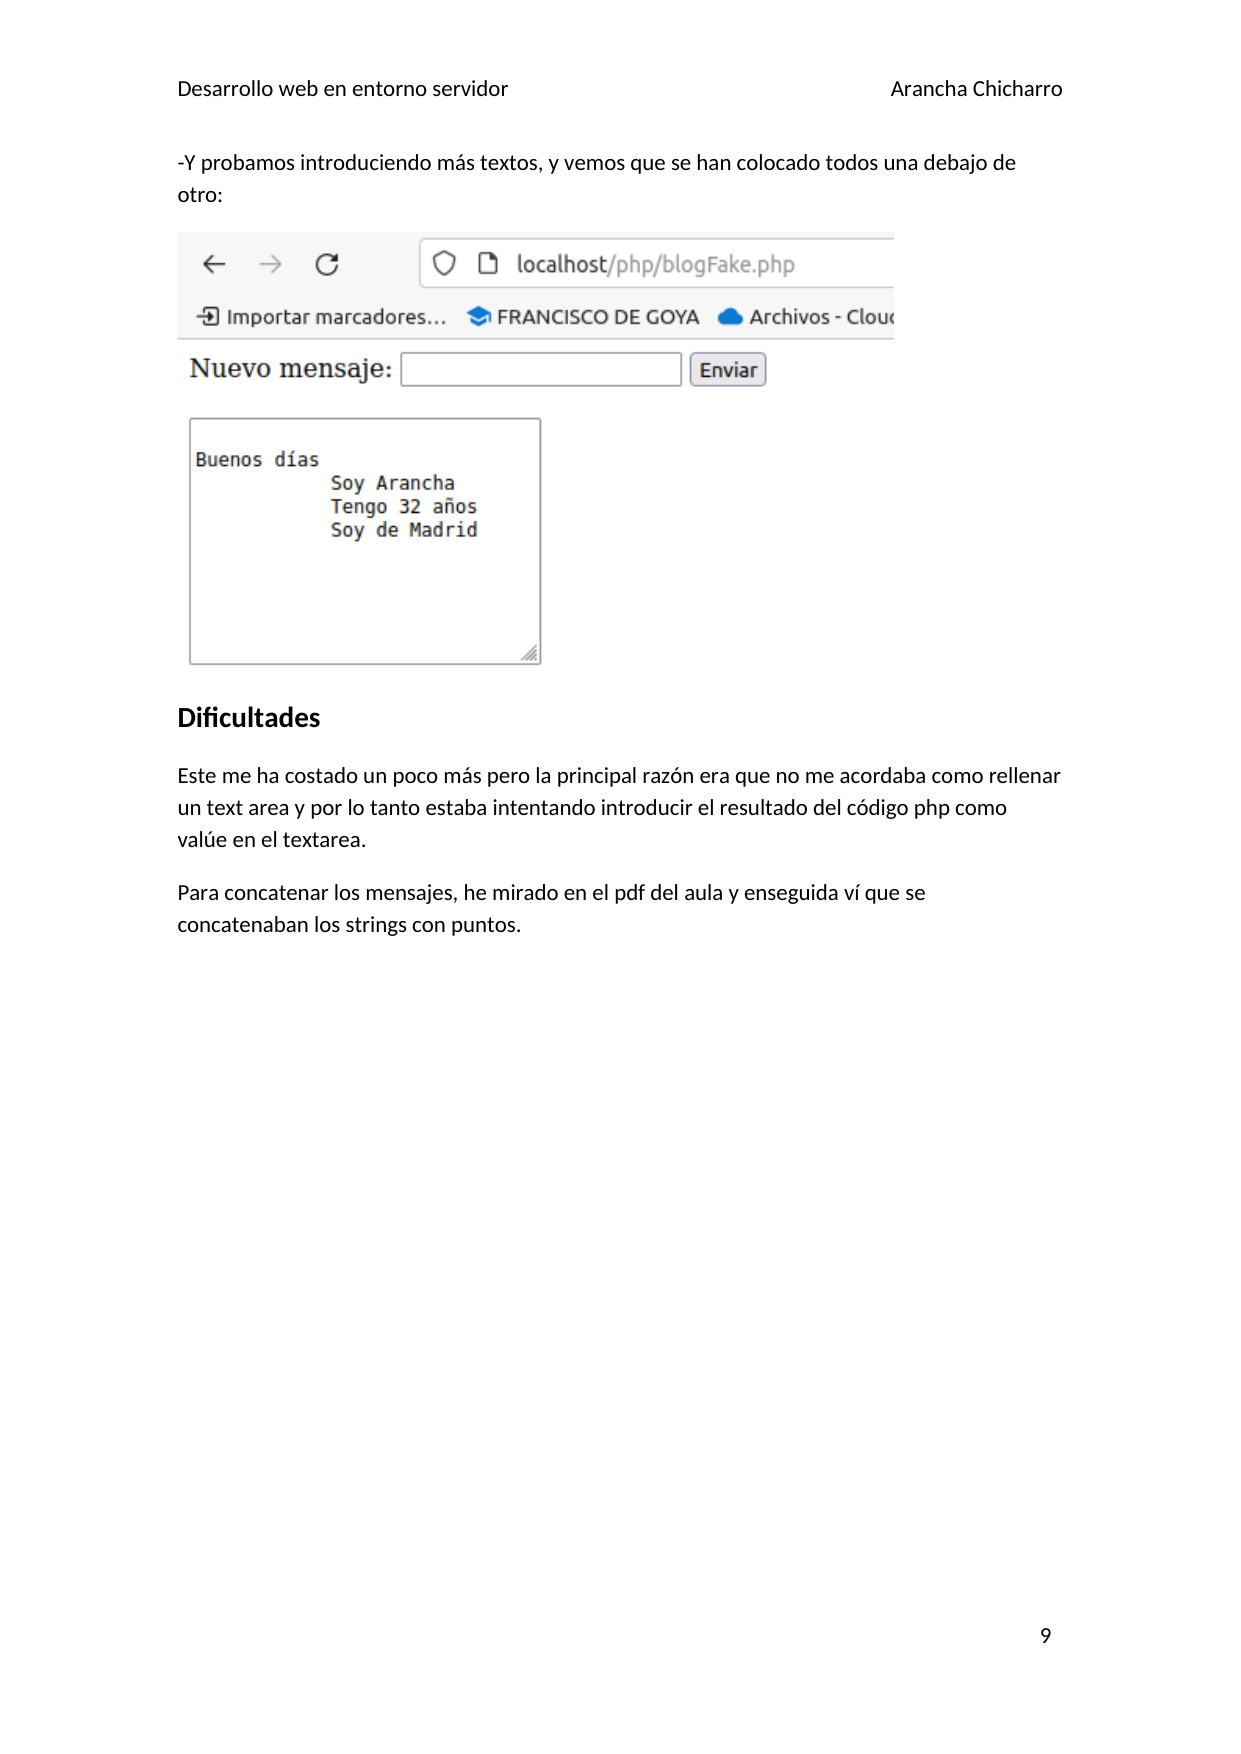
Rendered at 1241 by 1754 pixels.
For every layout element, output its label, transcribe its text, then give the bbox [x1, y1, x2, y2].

text Para concatenar los mensajes, he mirado en el pdf del aula y enseguida ví que se concatenaban los strings con puntos. [177, 878, 1063, 938]
text Dificultades [177, 699, 1063, 735]
text Este me ha costado un poco más pero la principal razón era que no me acordaba como rellenar un text area y por lo tanto estaba intentando introducir el resultado del código php como valúe en el textarea. [177, 761, 1063, 853]
picture [177, 232, 894, 674]
text -Y probamos introduciendo más textos, y vemos que se han colocado todos una debajo de otro: [177, 148, 1063, 208]
